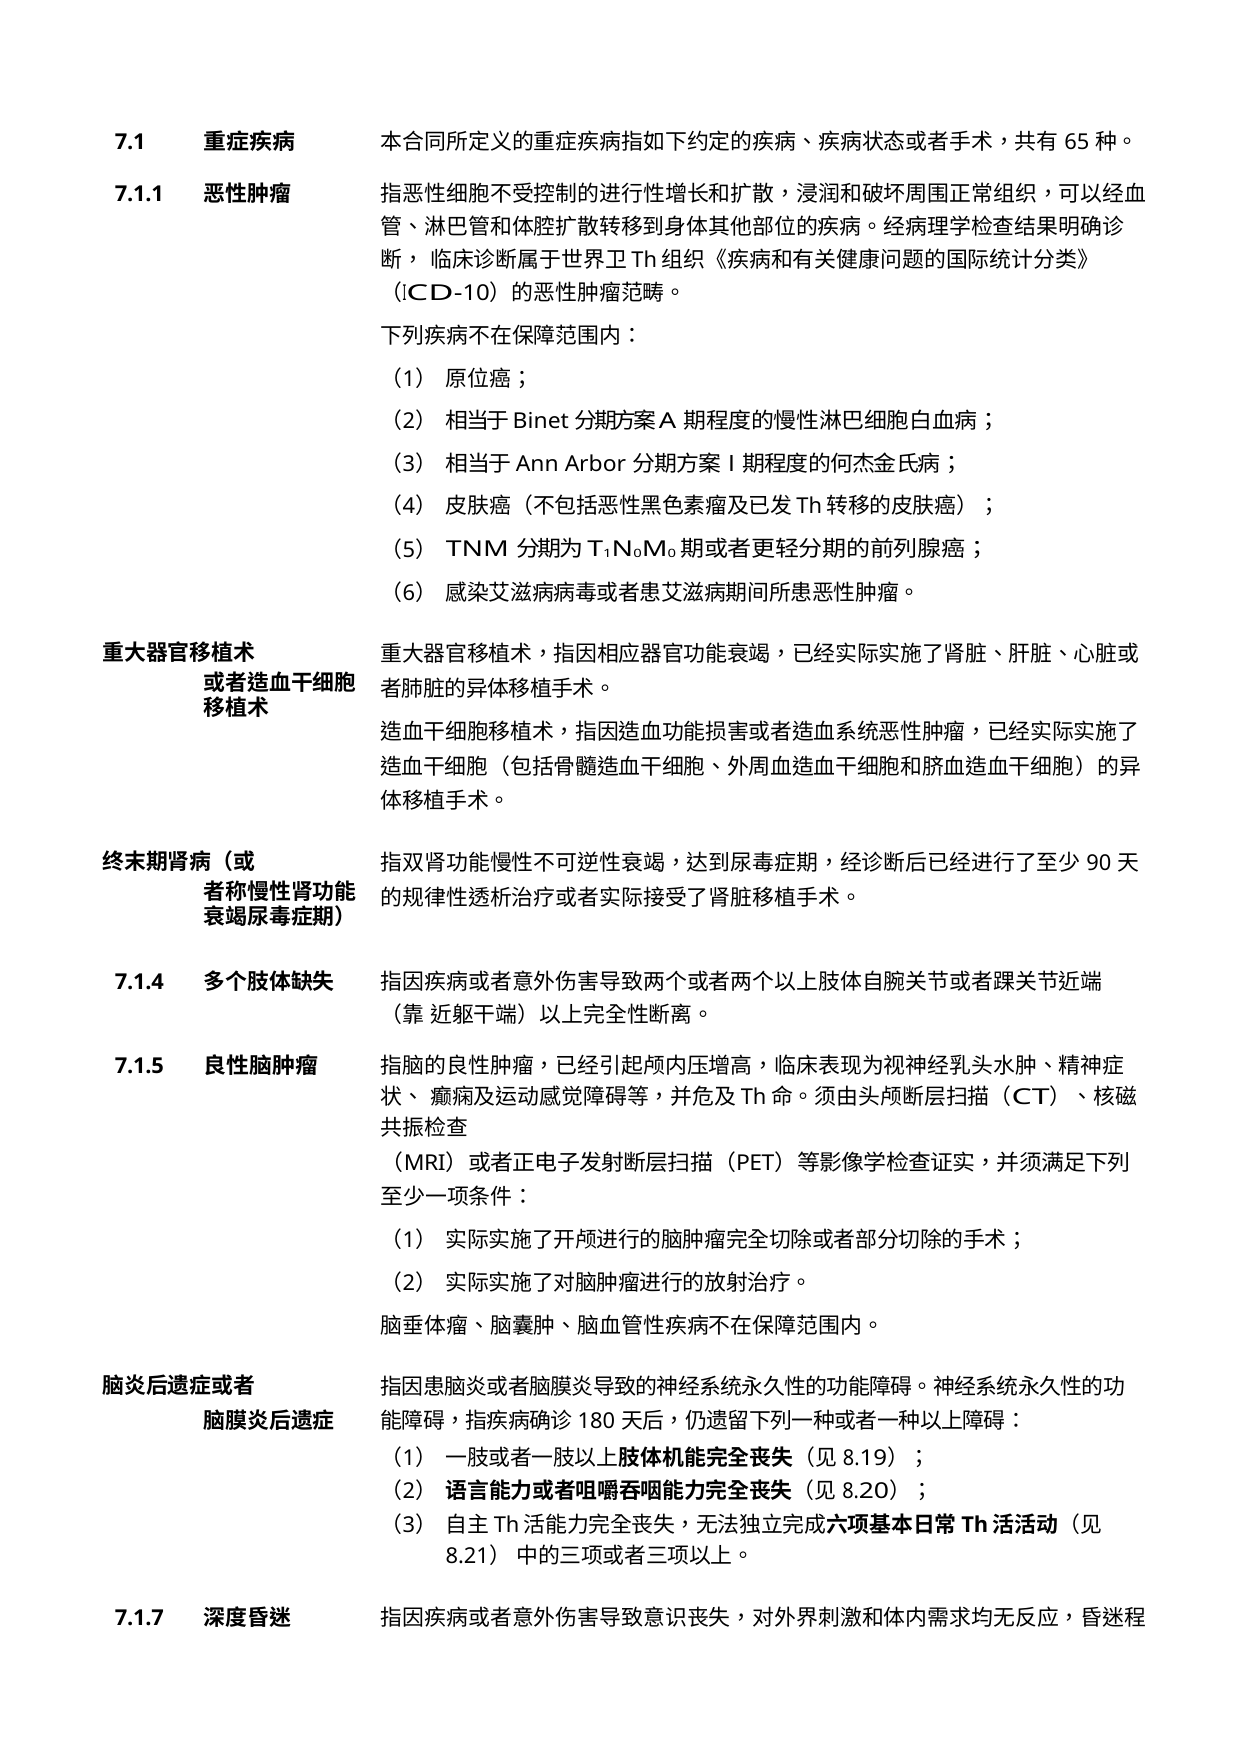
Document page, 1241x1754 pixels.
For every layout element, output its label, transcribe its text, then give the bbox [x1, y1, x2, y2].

list 相当于 Binet 分期方案 A 期程度的慢性淋巴细胞白血病； [381, 405, 1163, 435]
list 深度昏迷 指因疾病或者意外伤害导致意识丧失，对外界刺激和体内需求均无反应，昏迷程 [114, 1597, 1163, 1633]
list 语言能力或者咀嚼吞咽能力完全丧失（见 8.20）； [380, 1476, 1163, 1505]
list 皮肤癌（不包括恶性黑色素瘤及已发Th转移的皮肤癌）； [381, 490, 1163, 520]
text 造血干细胞移植术，指因造血功能损害或者造血系统恶性肿瘤，已经实际实施了造血干细胞（包括骨髓造血干细胞、外周血造血干细胞和脐血造血干细胞）的异体移植手术。 [380, 716, 1141, 815]
text 脑膜炎后遗症 [203, 1400, 357, 1436]
text 重大器官移植术，指因相应器官功能衰竭，已经实际实施了肾脏、肝脏、心脏或者肺脏的异体移植手术。 [380, 638, 1141, 702]
text 指因患脑炎或者脑膜炎导致的神经系统永久性的功能障碍。神经系统永久性的功能障碍，指疾病确诊 180 天后，仍遗留下列一种或者一种以上障碍： [380, 1371, 1141, 1435]
text 脑垂体瘤、脑囊肿、脑血管性疾病不在保障范围内。 [381, 1310, 1163, 1339]
list TNM 分期为 T1N0M0 期或者更轻分期的前列腺癌； [381, 533, 1163, 564]
list 实际实施了开颅进行的脑肿瘤完全切除或者部分切除的手术； [381, 1224, 1163, 1254]
subtitle 重大器官移植术 [114, 634, 357, 667]
list 原位癌； [381, 363, 1163, 392]
list 实际实施了对脑肿瘤进行的放射治疗。 [381, 1267, 1163, 1297]
text 指双肾功能慢性不可逆性衰竭，达到尿毒症期，经诊断后已经进行了至少 90 天的规律性透析治疗或者实际接受了肾脏移植手术。 [380, 847, 1148, 911]
list 良性脑肿瘤 指脑的良性肿瘤，已经引起颅内压增高，临床表现为视神经乳头水肿、精神症状、 癫痫及运动感觉障碍等，并危及Th命。须由头颅断层扫描（CT）、核磁共振检查 [114, 1050, 1152, 1142]
list 多个肢体缺失 指因疾病或者意外伤害导致两个或者两个以上肢体自腕关节或者踝关节近端（靠 近躯干端）以上完全性断离。 [114, 963, 1141, 1030]
list 重症疾病 本合同所定义的重症疾病指如下约定的疾病、疾病状态或者手术，共有 65 种。 [114, 123, 1163, 157]
list 感染艾滋病病毒或者患艾滋病期间所患恶性肿瘤。 [381, 577, 1163, 607]
text 或者造血干细胞移植术 [203, 669, 357, 722]
list 自主Th活能力完全丧失，无法独立完成六项基本日常Th活活动（见 8.21） 中的三项或者三项以上。 [380, 1509, 1152, 1570]
list 相当于 Ann Arbor 分期方案Ⅰ期程度的何杰金氏病； [381, 448, 1163, 477]
text 者称慢性肾功能衰竭尿毒症期） [203, 879, 357, 930]
text 下列疾病不在保障范围内： [381, 320, 1163, 350]
text （MRI）或者正电子发射断层扫描（PET）等影像学检查证实，并须满足下列至少一项条件： [381, 1147, 1141, 1211]
subtitle 终末期肾病（或 [114, 843, 357, 876]
subtitle 脑炎后遗症或者 [114, 1367, 357, 1400]
list 恶性肿瘤 指恶性细胞不受控制的进行性增长和扩散，浸润和破坏周围正常组织，可以经血 管、淋巴管和体腔扩散转移到身体其他部位的疾病。经病理学检查结果明确诊断， 临床诊断属于世界卫Th组织《疾病和有关健康问题的国际统计分类》（ICD-10）的恶性肿瘤范畴。 [114, 178, 1152, 307]
list 一肢或者一肢以上肢体机能完全丧失（见 8.19）； [380, 1442, 1163, 1472]
